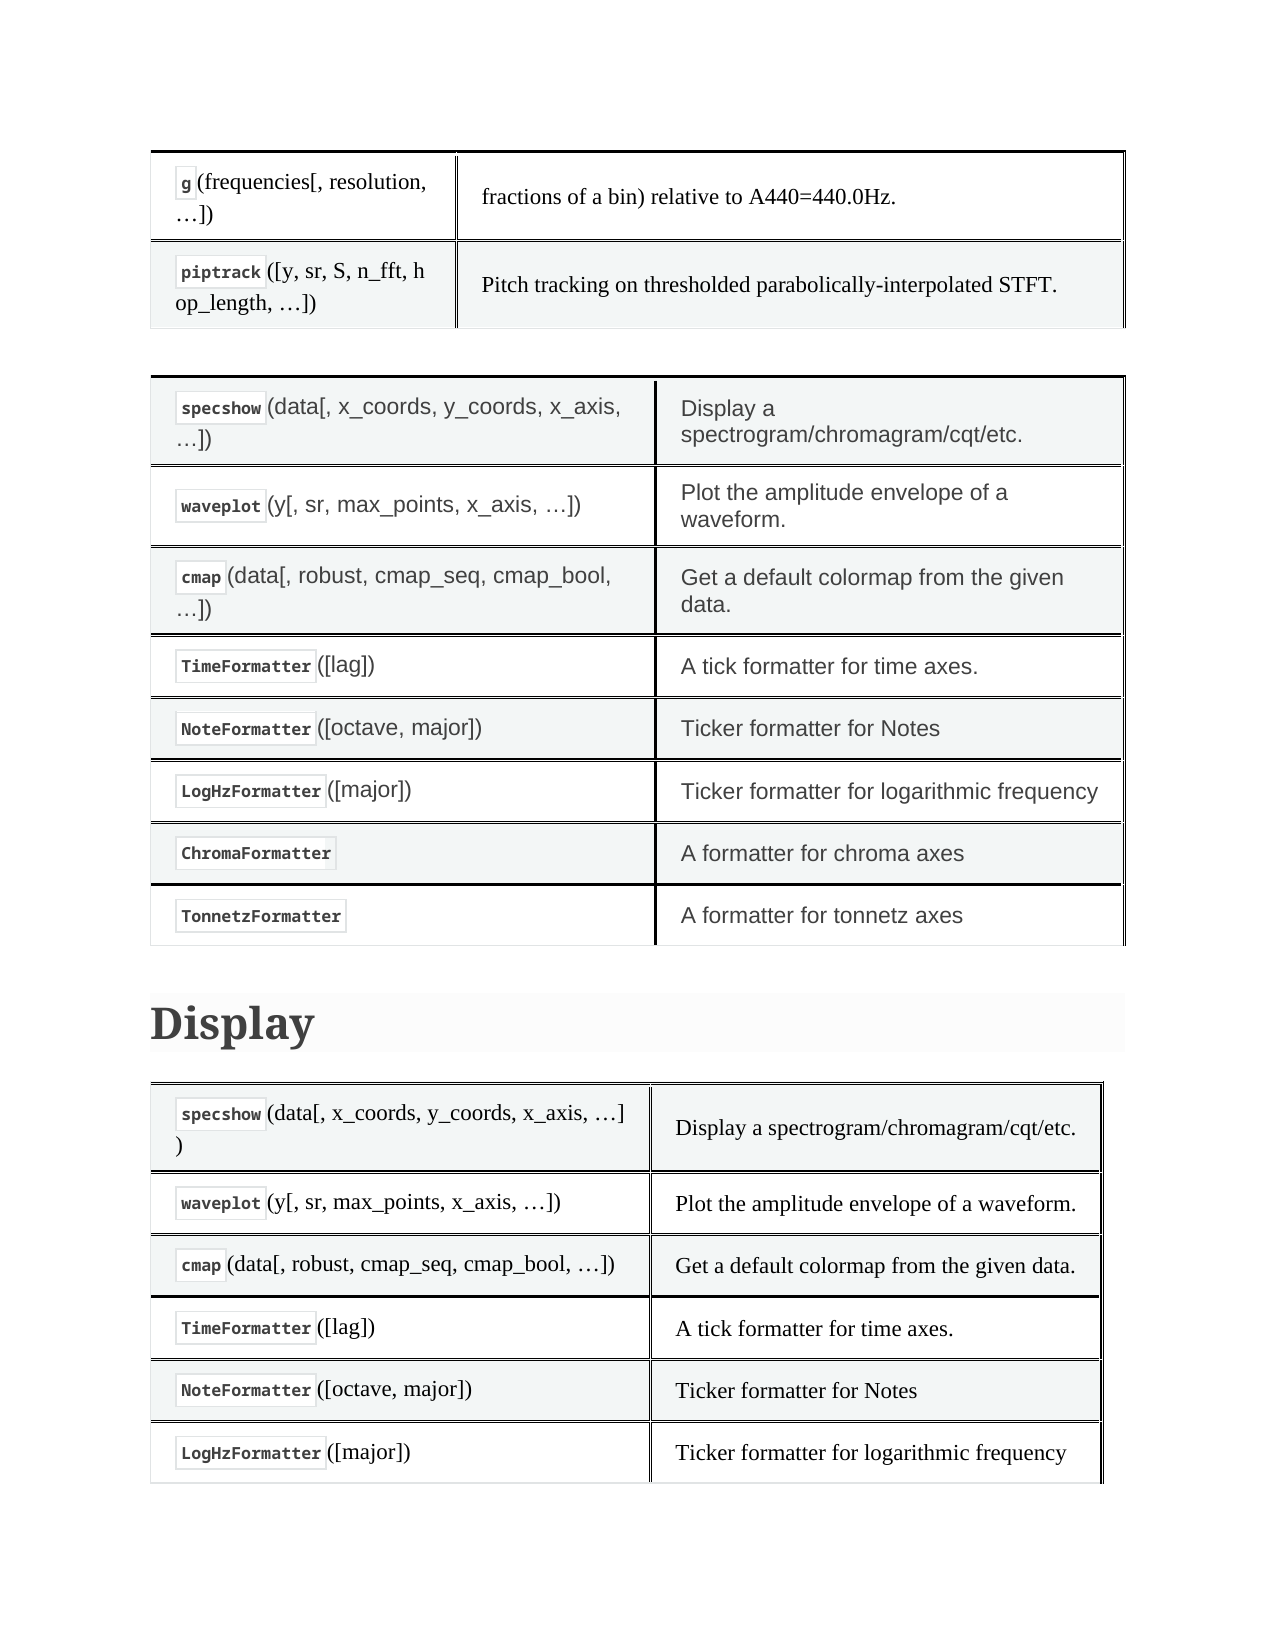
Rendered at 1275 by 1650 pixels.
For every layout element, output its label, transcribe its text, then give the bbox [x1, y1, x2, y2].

table_cell Ticker formatter for Notes [652, 1358, 1101, 1420]
table_cell waveplot(y[, sr, max_points, x_axis, …]) [151, 467, 654, 544]
table_cell waveplot(y[, sr, max_points, x_axis, …]) [151, 1174, 649, 1233]
table_cell NoteFormatter([octave, major]) [151, 699, 654, 758]
table_header Display a spectrogram/chromagram/cqt/etc. [650, 1083, 1101, 1170]
table_cell Get a default colormap from the given data. [650, 1233, 1102, 1295]
table_cell Ticker formatter for logarithmic frequency [657, 758, 1123, 821]
table_header Display a spectrogram/chromagram/cqt/etc. [656, 378, 1123, 464]
table_cell Plot the amplitude envelope of a waveform. [656, 464, 1124, 544]
table_cell piptrack([y, sr, S, n_fft, hop_length, …]) [151, 242, 455, 327]
table_cell Plot the amplitude envelope of a waveform. [652, 1170, 1101, 1233]
table_cell Ticker formatter for logarithmic frequency [650, 1420, 1102, 1482]
table_cell cmap(data[, robust, cmap_seq, cmap_bool, …]) [151, 548, 654, 633]
table_cell LogHzFormatter([major]) [151, 1423, 649, 1482]
table_cell TonnetzFormatter [151, 886, 654, 945]
table_cell Pitch tracking on thresholded parabolically-interpolated STFT. [456, 239, 1124, 327]
table_cell LogHzFormatter([major]) [151, 762, 654, 821]
table_cell A formatter for chroma axes [656, 821, 1124, 883]
table_cell Ticker formatter for Notes [656, 696, 1124, 758]
table_header specshow(data[, x_coords, y_coords, x_axis, …]) [151, 1085, 650, 1170]
table_cell cmap(data[, robust, cmap_seq, cmap_bool, …]) [151, 1236, 649, 1295]
text Display [150, 993, 1125, 1052]
table_cell TimeFormatter([lag]) [151, 637, 654, 696]
table_cell TimeFormatter([lag]) [151, 1298, 649, 1357]
table_cell ChromaFormatter [151, 824, 654, 883]
table_cell A tick formatter for time axes. [657, 633, 1123, 696]
table_cell NoteFormatter([octave, major]) [151, 1361, 649, 1420]
table_cell A tick formatter for time axes. [652, 1295, 1100, 1357]
table_cell Get a default colormap from the given data. [657, 545, 1123, 633]
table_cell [151, 153, 456, 239]
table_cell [456, 152, 1123, 239]
table_cell A formatter for tonnetz axes [657, 883, 1124, 945]
table_header specshow(data[, x_coords, y_coords, x_axis, …]) [151, 378, 656, 464]
